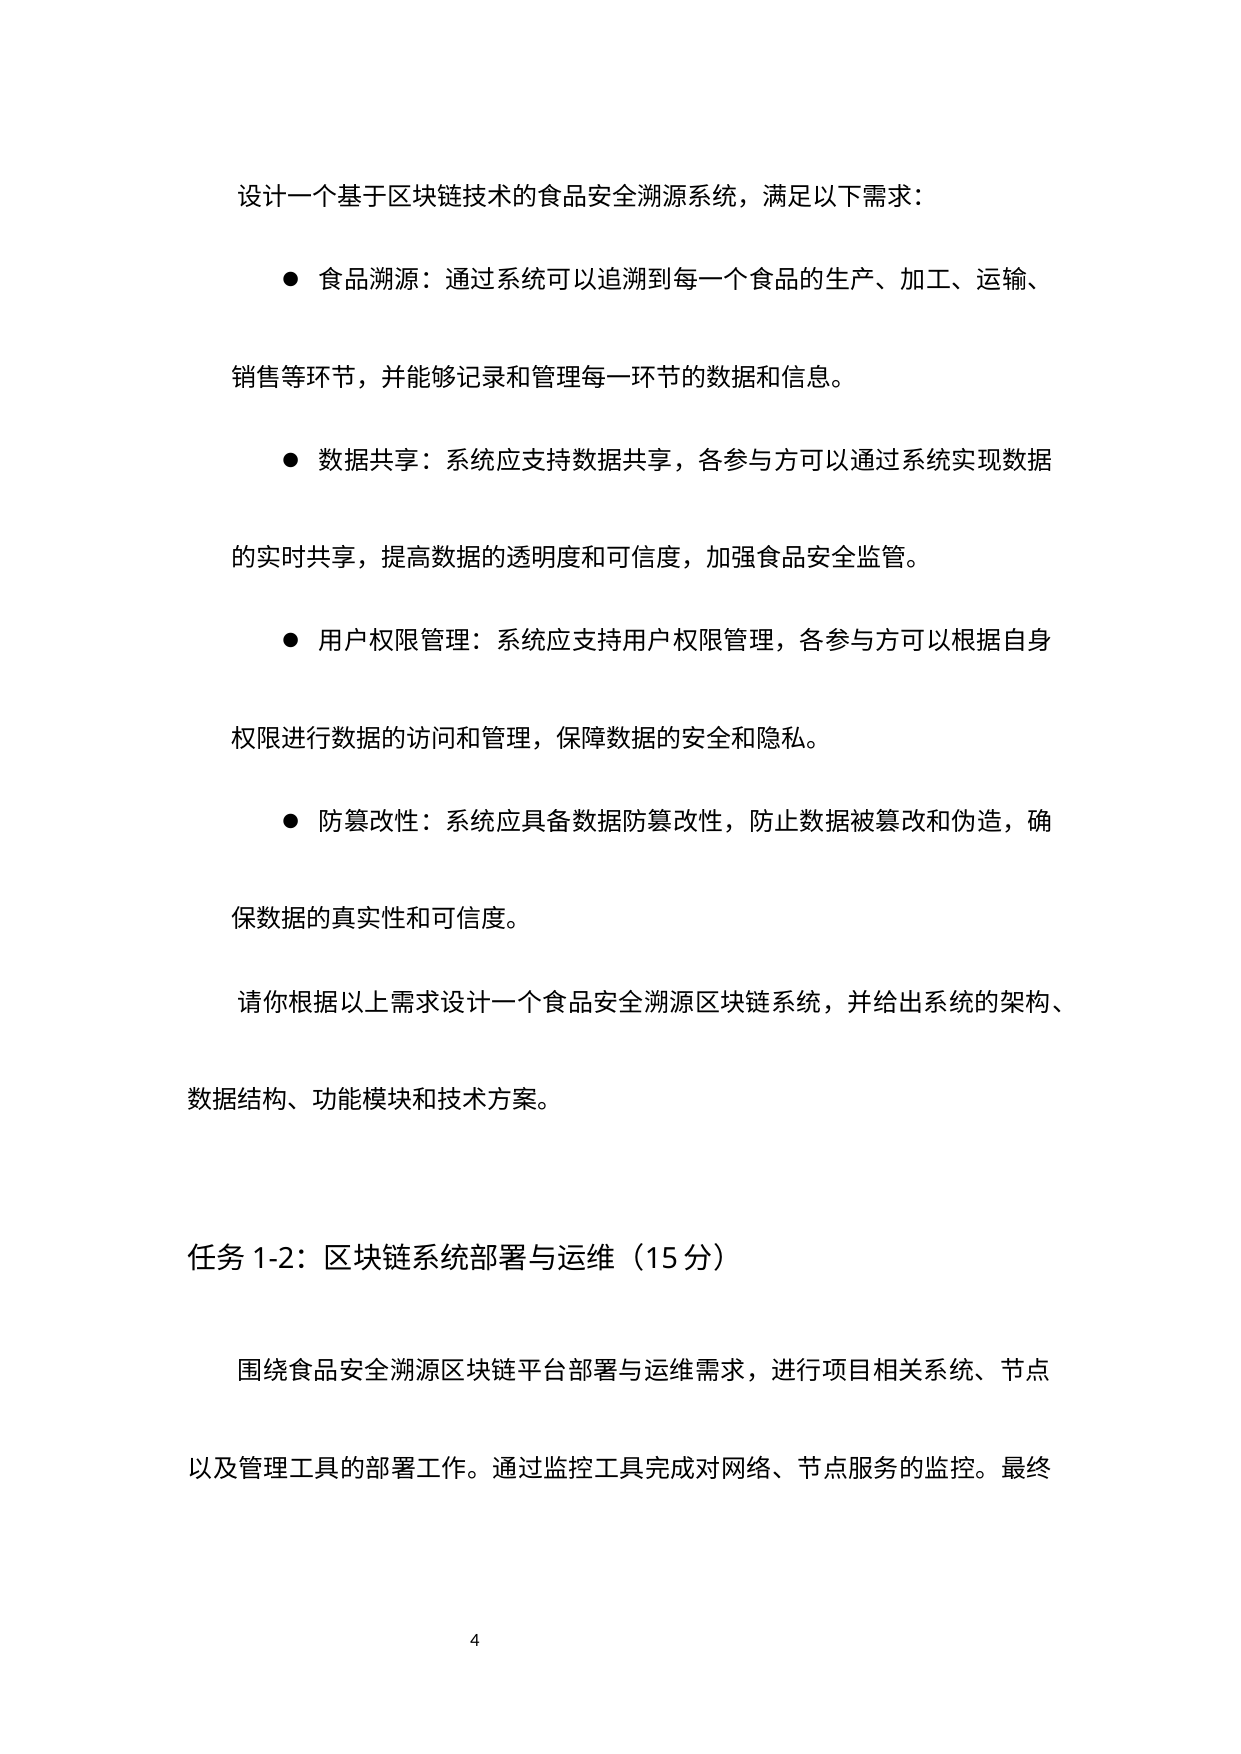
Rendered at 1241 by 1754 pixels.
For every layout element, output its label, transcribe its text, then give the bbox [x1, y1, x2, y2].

list 食品溯源：通过系统可以追溯到每一个食品的生产、加工、运输、销售等环节，并能够记录和管理每一环节的数据和信息。 [231, 245, 1053, 408]
text 设计一个基于区块链技术的食品安全溯源系统，满足以下需求： [187, 162, 1053, 227]
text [187, 1336, 1053, 1499]
list 数据共享：系统应支持数据共享，各参与方可以通过系统实现数据的实时共享，提高数据的透明度和可信度，加强食品安全监管。 [231, 426, 1053, 588]
subtitle 任务1-2：区块链系统部署与运维（15分） [187, 1223, 1053, 1288]
list 防篡改性：系统应具备数据防篡改性，防止数据被篡改和伪造，确保数据的真实性和可信度。 [231, 787, 1053, 949]
list 用户权限管理：系统应支持用户权限管理，各参与方可以根据自身权限进行数据的访问和管理，保障数据的安全和隐私。 [231, 606, 1053, 769]
text 请你根据以上需求设计一个食品安全溯源区块链系统，并给出系统的架构、数据结构、功能模块和技术方案。 [187, 968, 1053, 1130]
